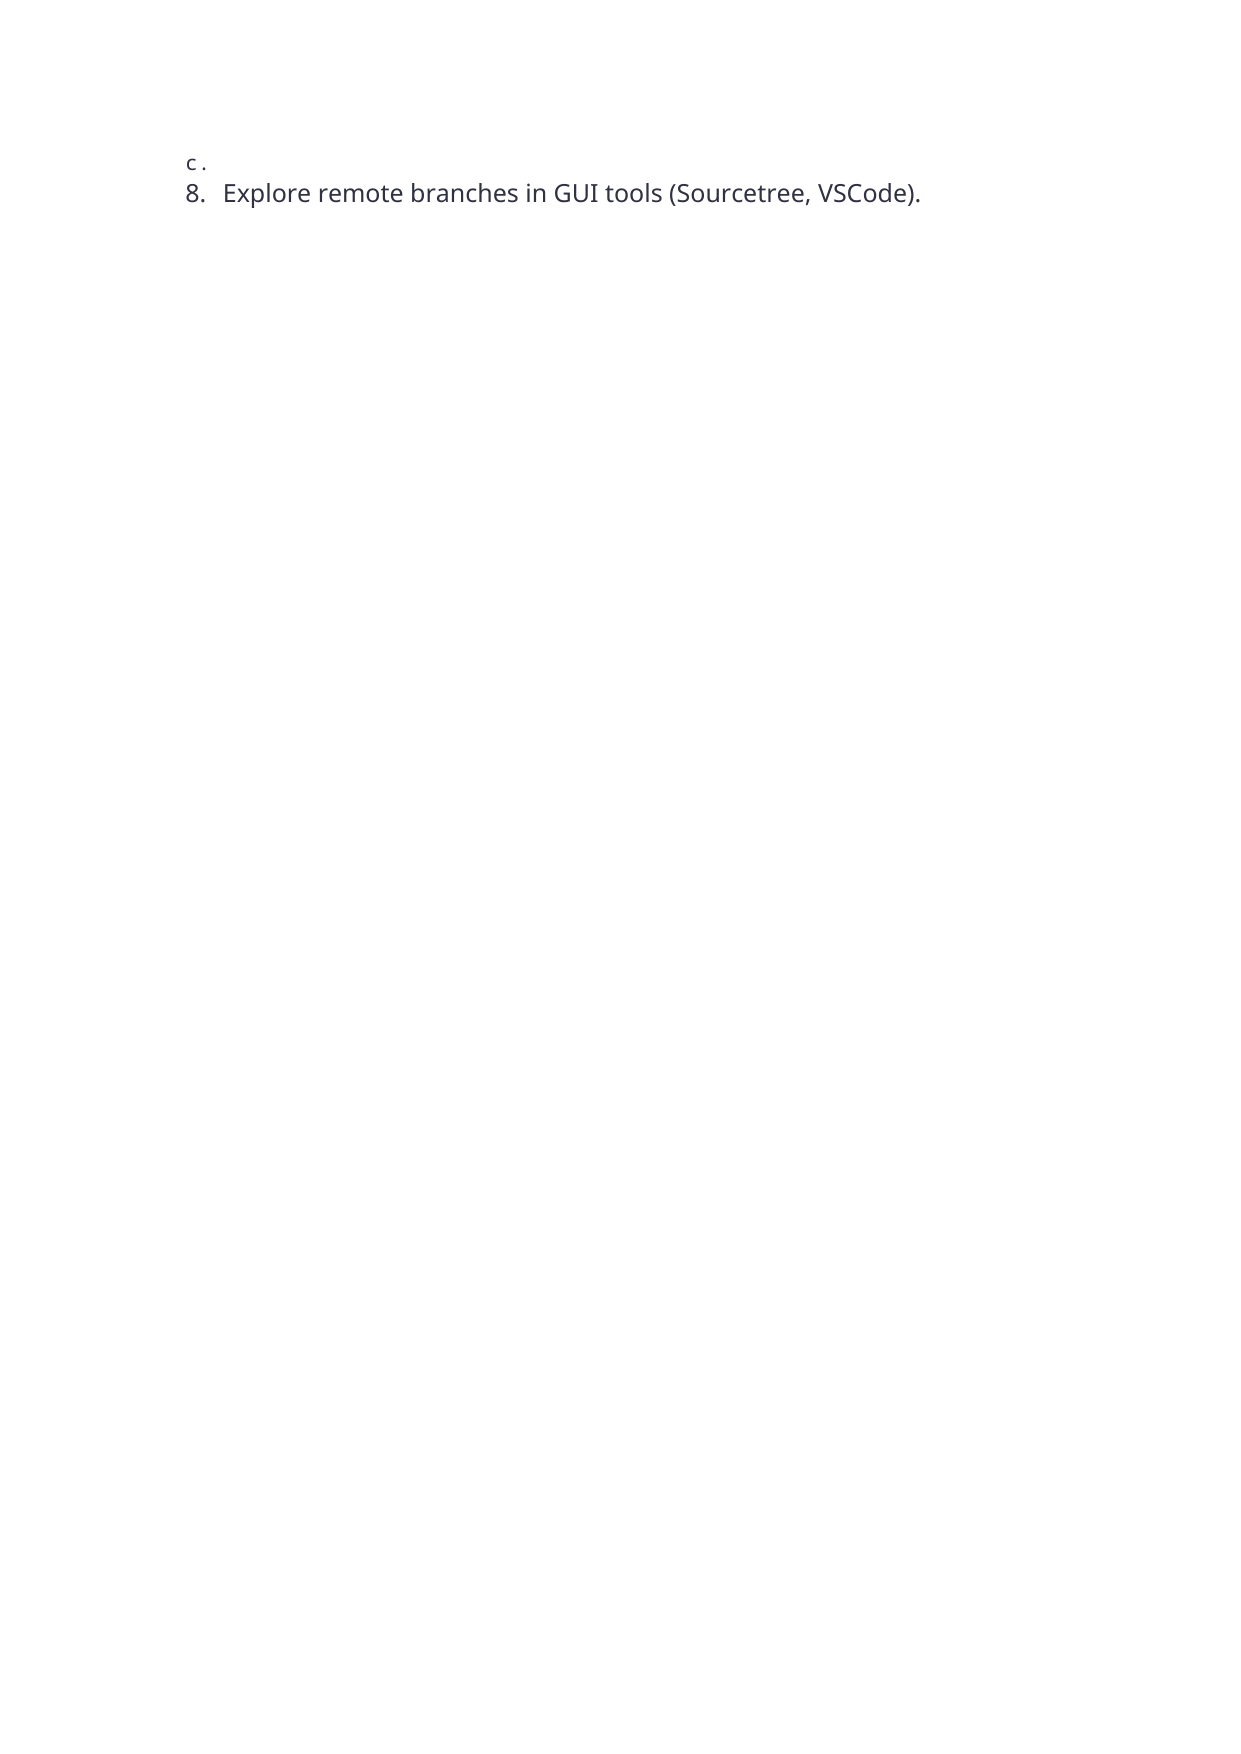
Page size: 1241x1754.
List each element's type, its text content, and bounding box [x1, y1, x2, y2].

list Explore remote branches in GUI tools (Sourcetree, VSCode). [185, 176, 1093, 210]
